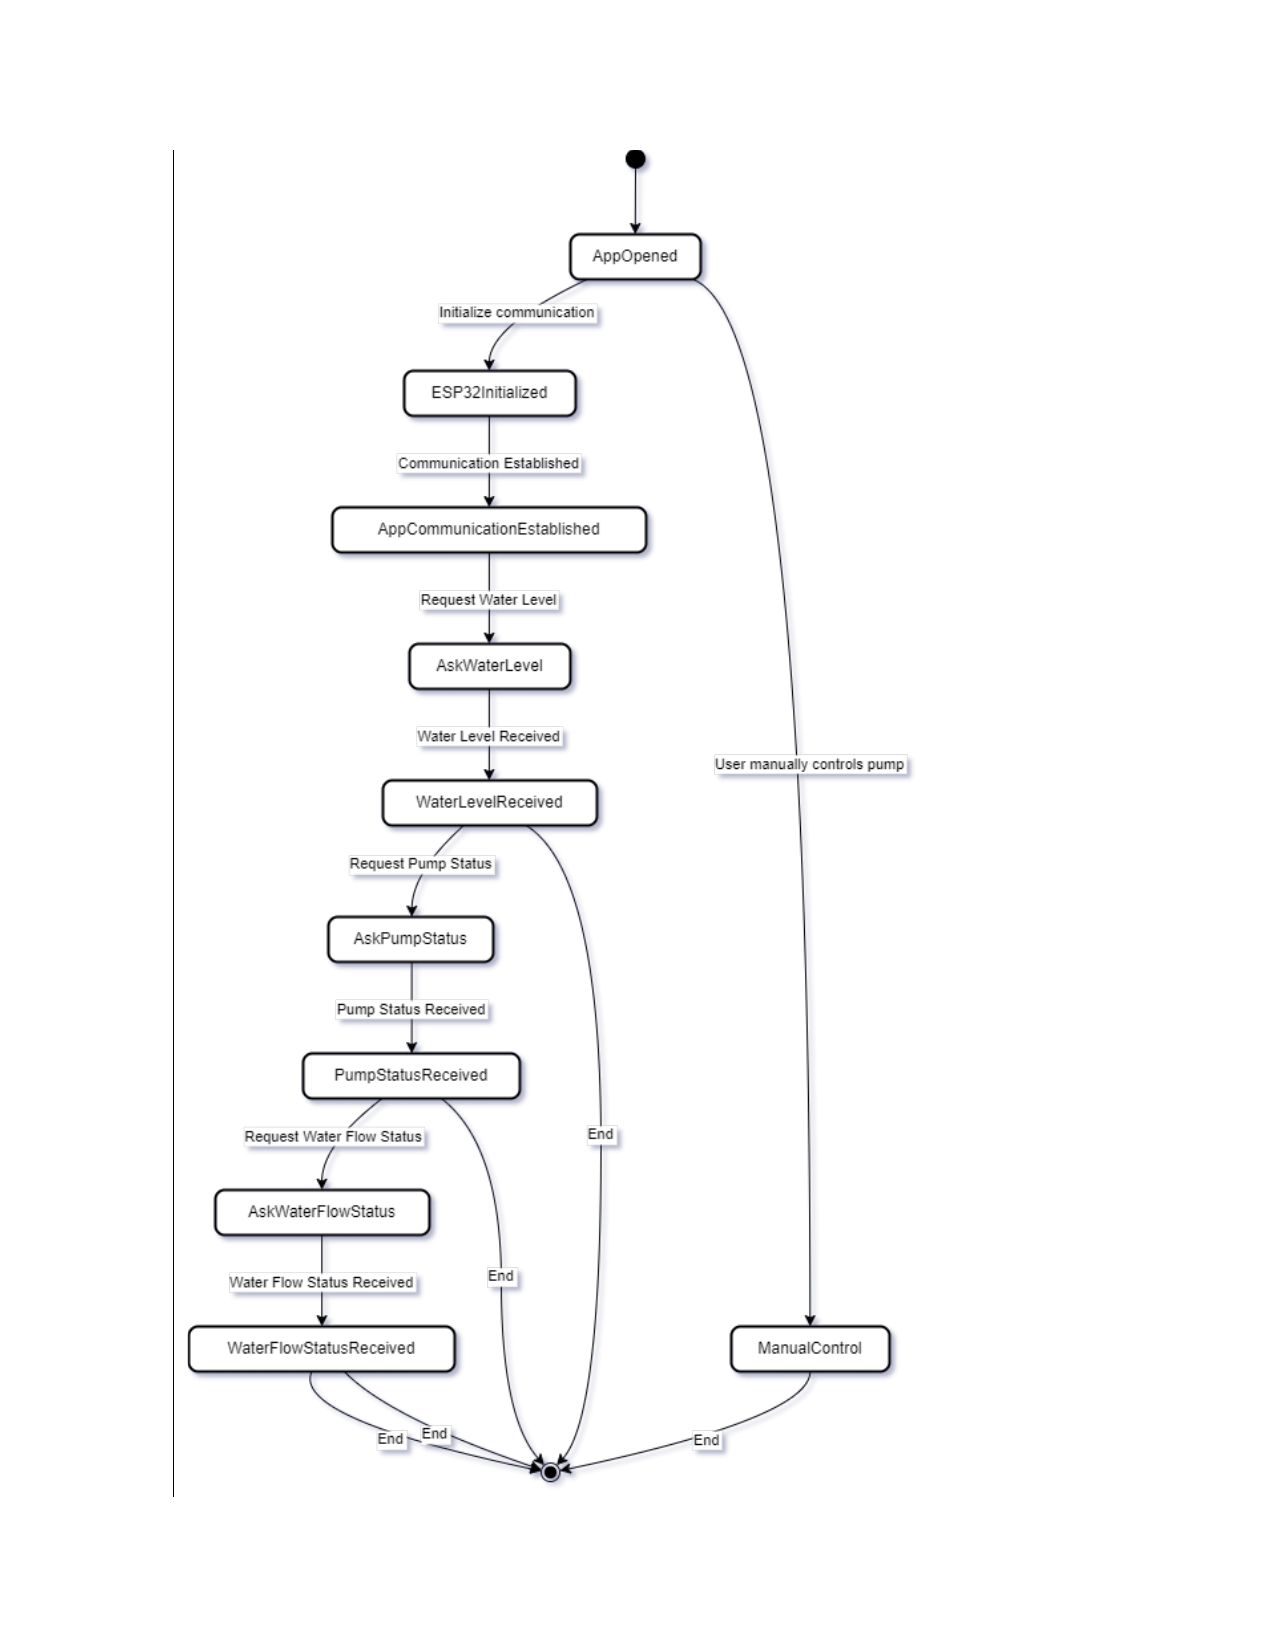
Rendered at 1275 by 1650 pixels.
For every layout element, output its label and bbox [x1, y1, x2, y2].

picture [187, 150, 921, 1497]
